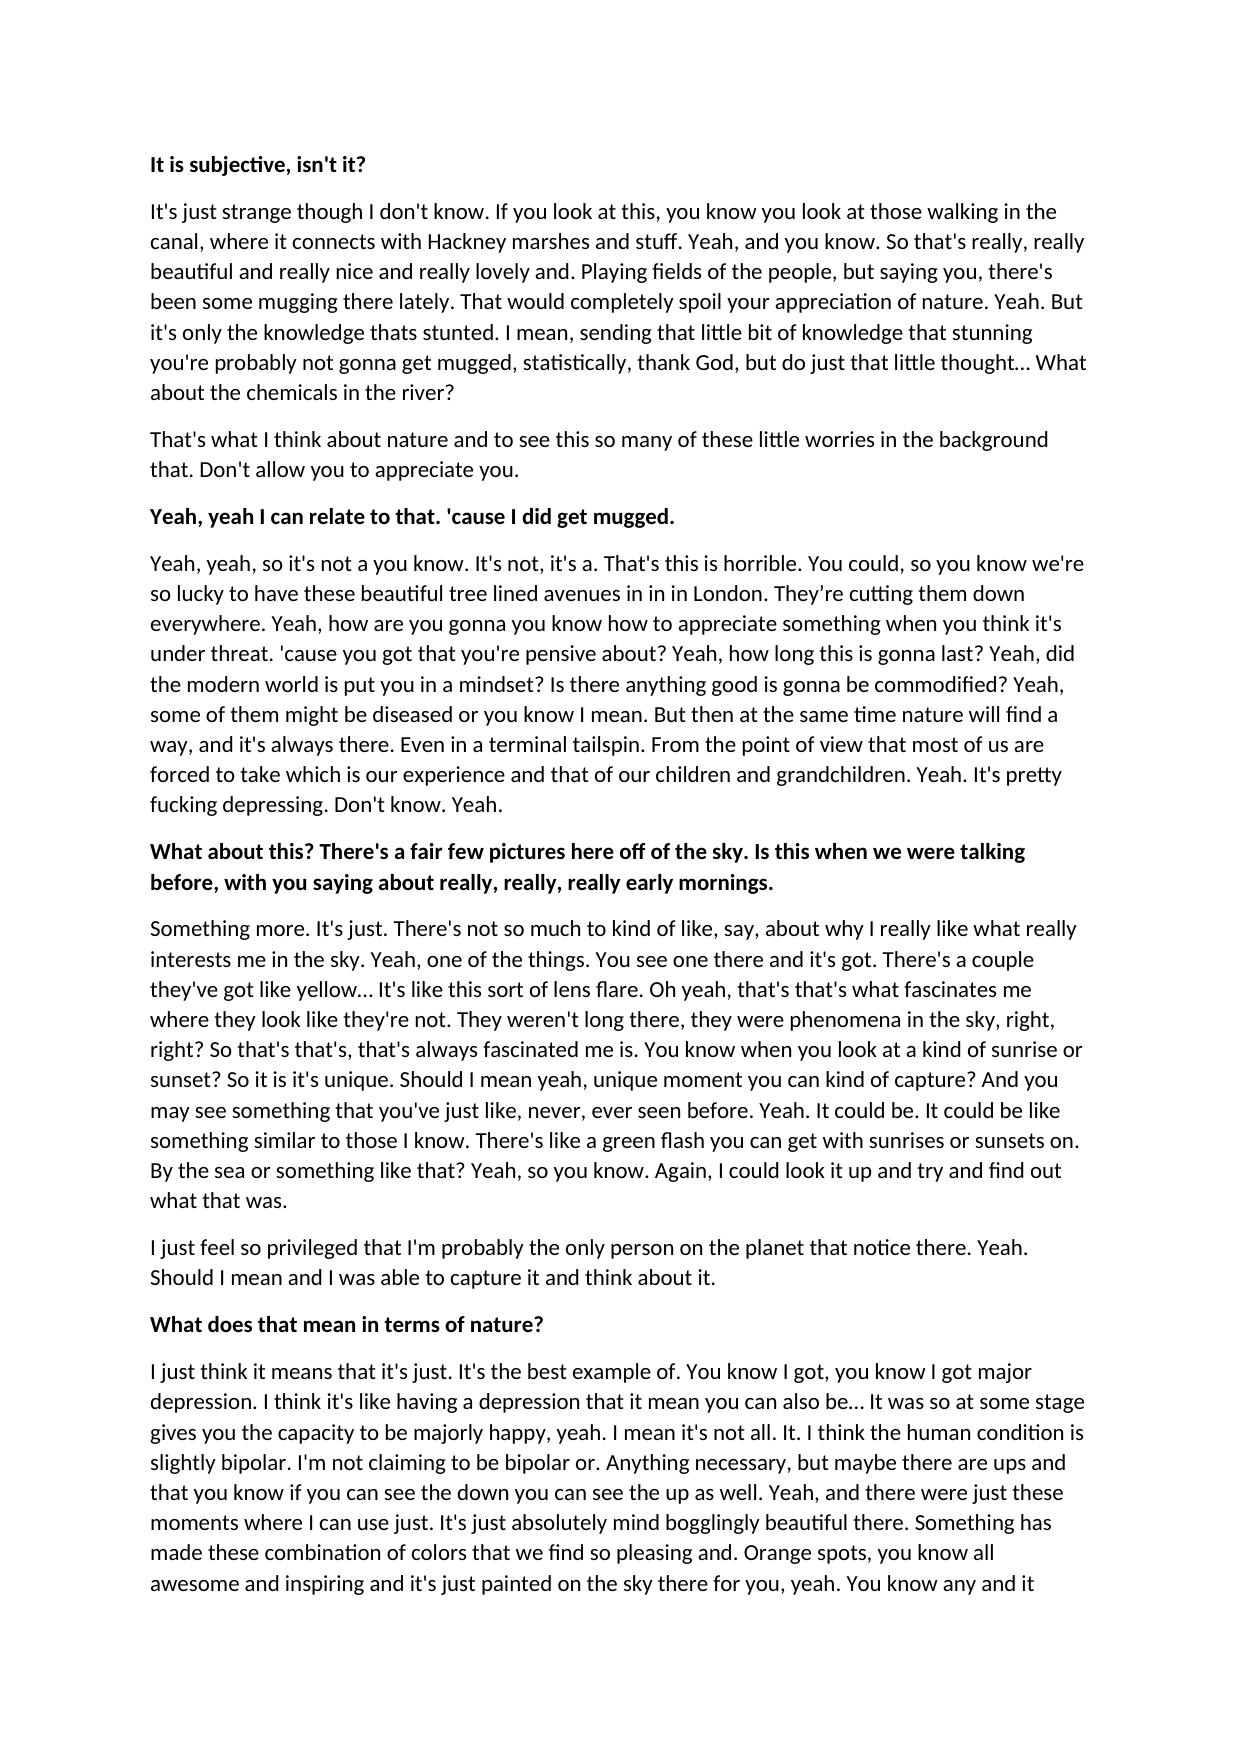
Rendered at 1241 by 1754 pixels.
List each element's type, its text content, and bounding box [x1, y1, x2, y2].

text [150, 1357, 1090, 1597]
text What about this? There's a fair few pictures here off of the sky. Is this when we were talking before, with you saying about really, really, really early mornings. [150, 837, 1090, 896]
text It's just strange though I don't know. If you look at this, you know you look at those walking in the canal, where it connects with Hackney marshes and stuff. Yeah, and you know. So that's really, really beautiful and really nice and really lovely and. Playing fields of the people, but saying you, there's been some mugging there lately. That would completely spoil your appreciation of nature. Yeah. But it's only the knowledge thats stunted. I mean, sending that little bit of knowledge that stunning you're probably not gonna get mugged, statistically, thank God, but do just that little thought… What about the chemicals in the river? [150, 197, 1090, 406]
text Yeah, yeah, so it's not a you know. It's not, it's a. That's this is horrible. You could, so you know we're so lucky to have these beautiful tree lined avenues in in in London. They’re cutting them down everywhere. Yeah, how are you gonna you know how to appreciate something when you think it's under threat. 'cause you got that you're pensive about? Yeah, how long this is gonna last? Yeah, did the modern world is put you in a mindset? Is there anything good is gonna be commodified? Yeah, some of them might be diseased or you know I mean. But then at the same time nature will find a way, and it's always there. Even in a terminal tailspin. From the point of view that most of us are forced to take which is our experience and that of our children and grandchildren. Yeah. It's pretty fucking depressing. Don't know. Yeah. [150, 549, 1090, 819]
text What does that mean in terms of nature? [150, 1310, 1090, 1338]
text Something more. It's just. There's not so much to kind of like, say, about why I really like what really interests me in the sky. Yeah, one of the things. You see one there and it's got. There's a couple they've got like yellow… It's like this sort of lens flare. Oh yeah, that's that's what fascinates me where they look like they're not. They weren't long there, they were phenomena in the sky, right, right? So that's that's, that's always fascinated me is. You know when you look at a kind of sunrise or sunset? So it is it's unique. Should I mean yeah, unique moment you can kind of capture? And you may see something that you've just like, never, ever seen before. Yeah. It could be. It could be like something similar to those I know. There's like a green flash you can get with sunrises or sunsets on. By the sea or something like that? Yeah, so you know. Again, I could look it up and try and find out what that was. [150, 914, 1090, 1214]
text I just feel so privileged that I'm probably the only person on the planet that notice there. Yeah. Should I mean and I was able to capture it and think about it. [150, 1233, 1090, 1292]
text It is subjective, isn't it? [150, 150, 1090, 178]
text That's what I think about nature and to see this so many of these little worries in the background that. Don't allow you to appreciate you. [150, 425, 1090, 483]
text Yeah, yeah I can relate to that. 'cause I did get mugged. [150, 502, 1090, 530]
